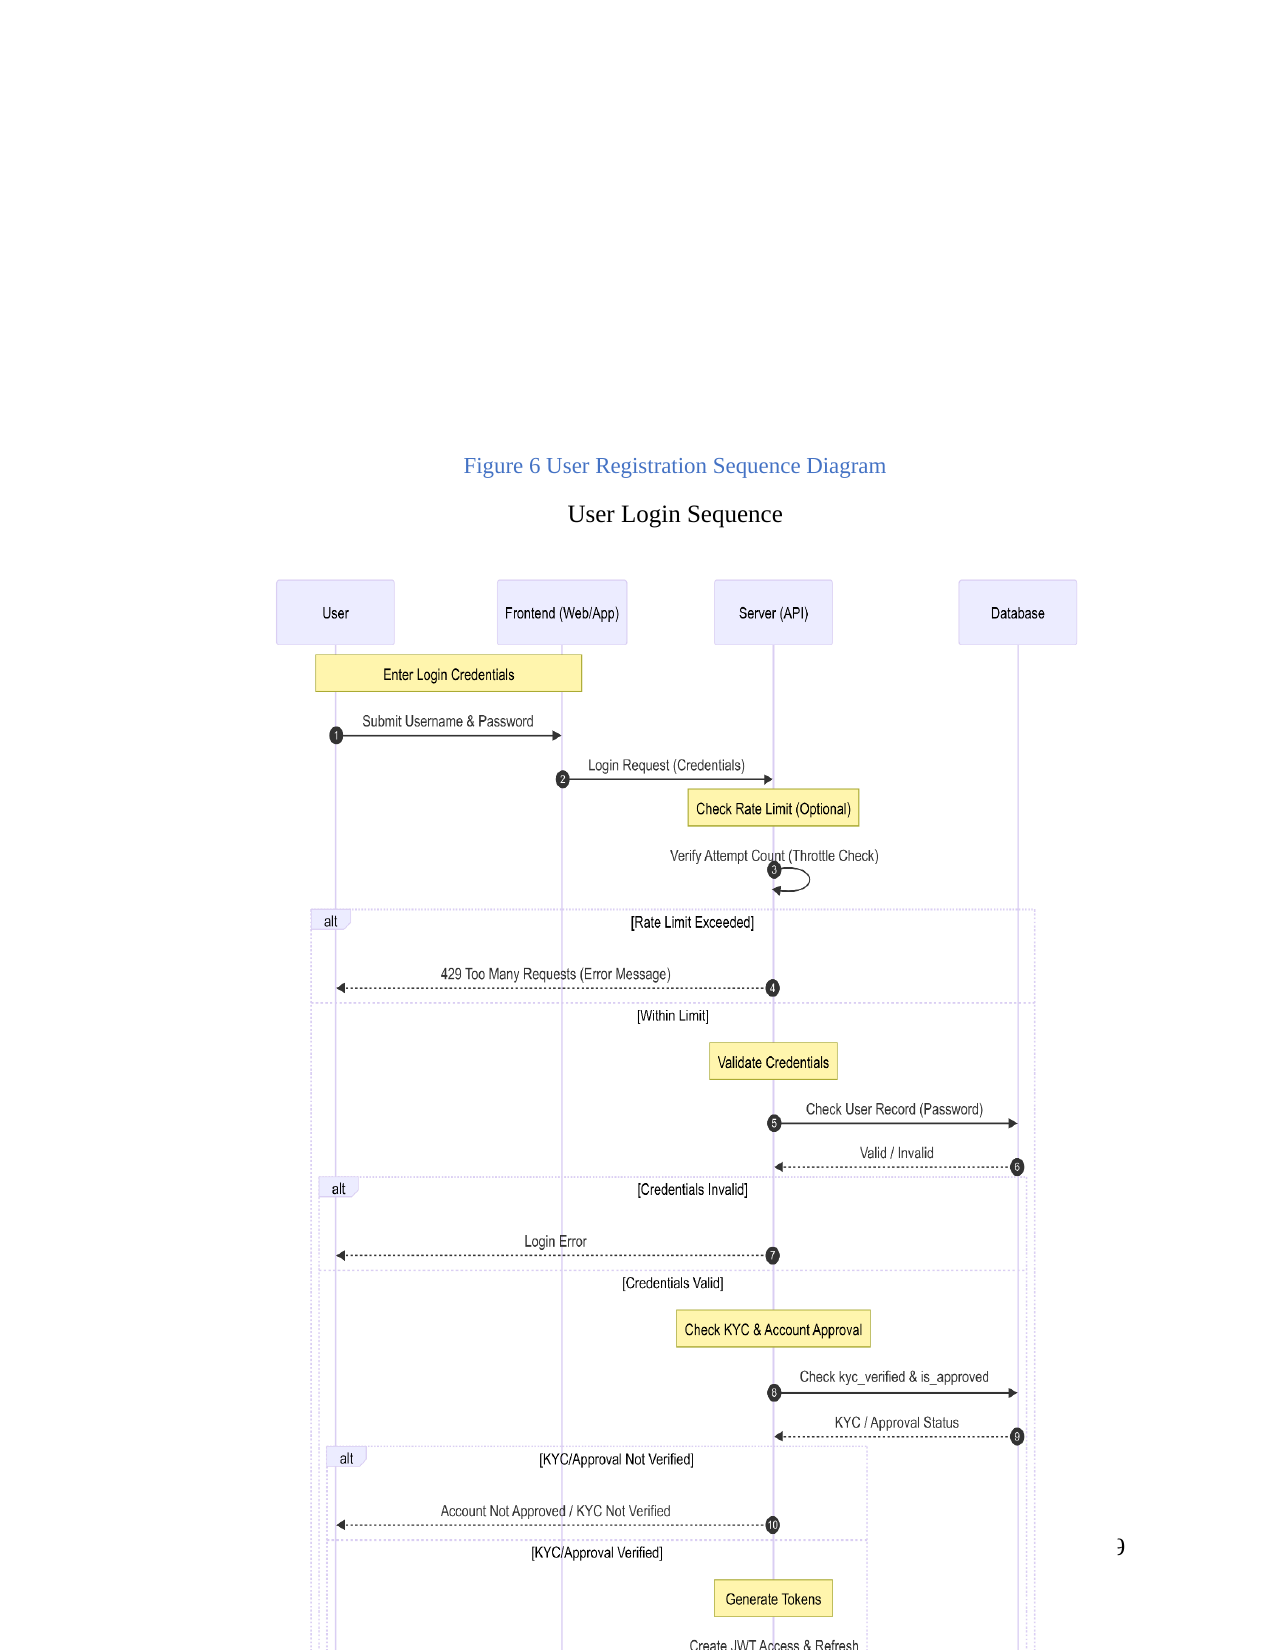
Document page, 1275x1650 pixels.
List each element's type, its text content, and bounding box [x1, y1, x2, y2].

text Figure 6 User Registration Sequence Diagram [225, 452, 1125, 478]
text User Login Sequence [225, 499, 1125, 528]
picture [237, 570, 1118, 1650]
